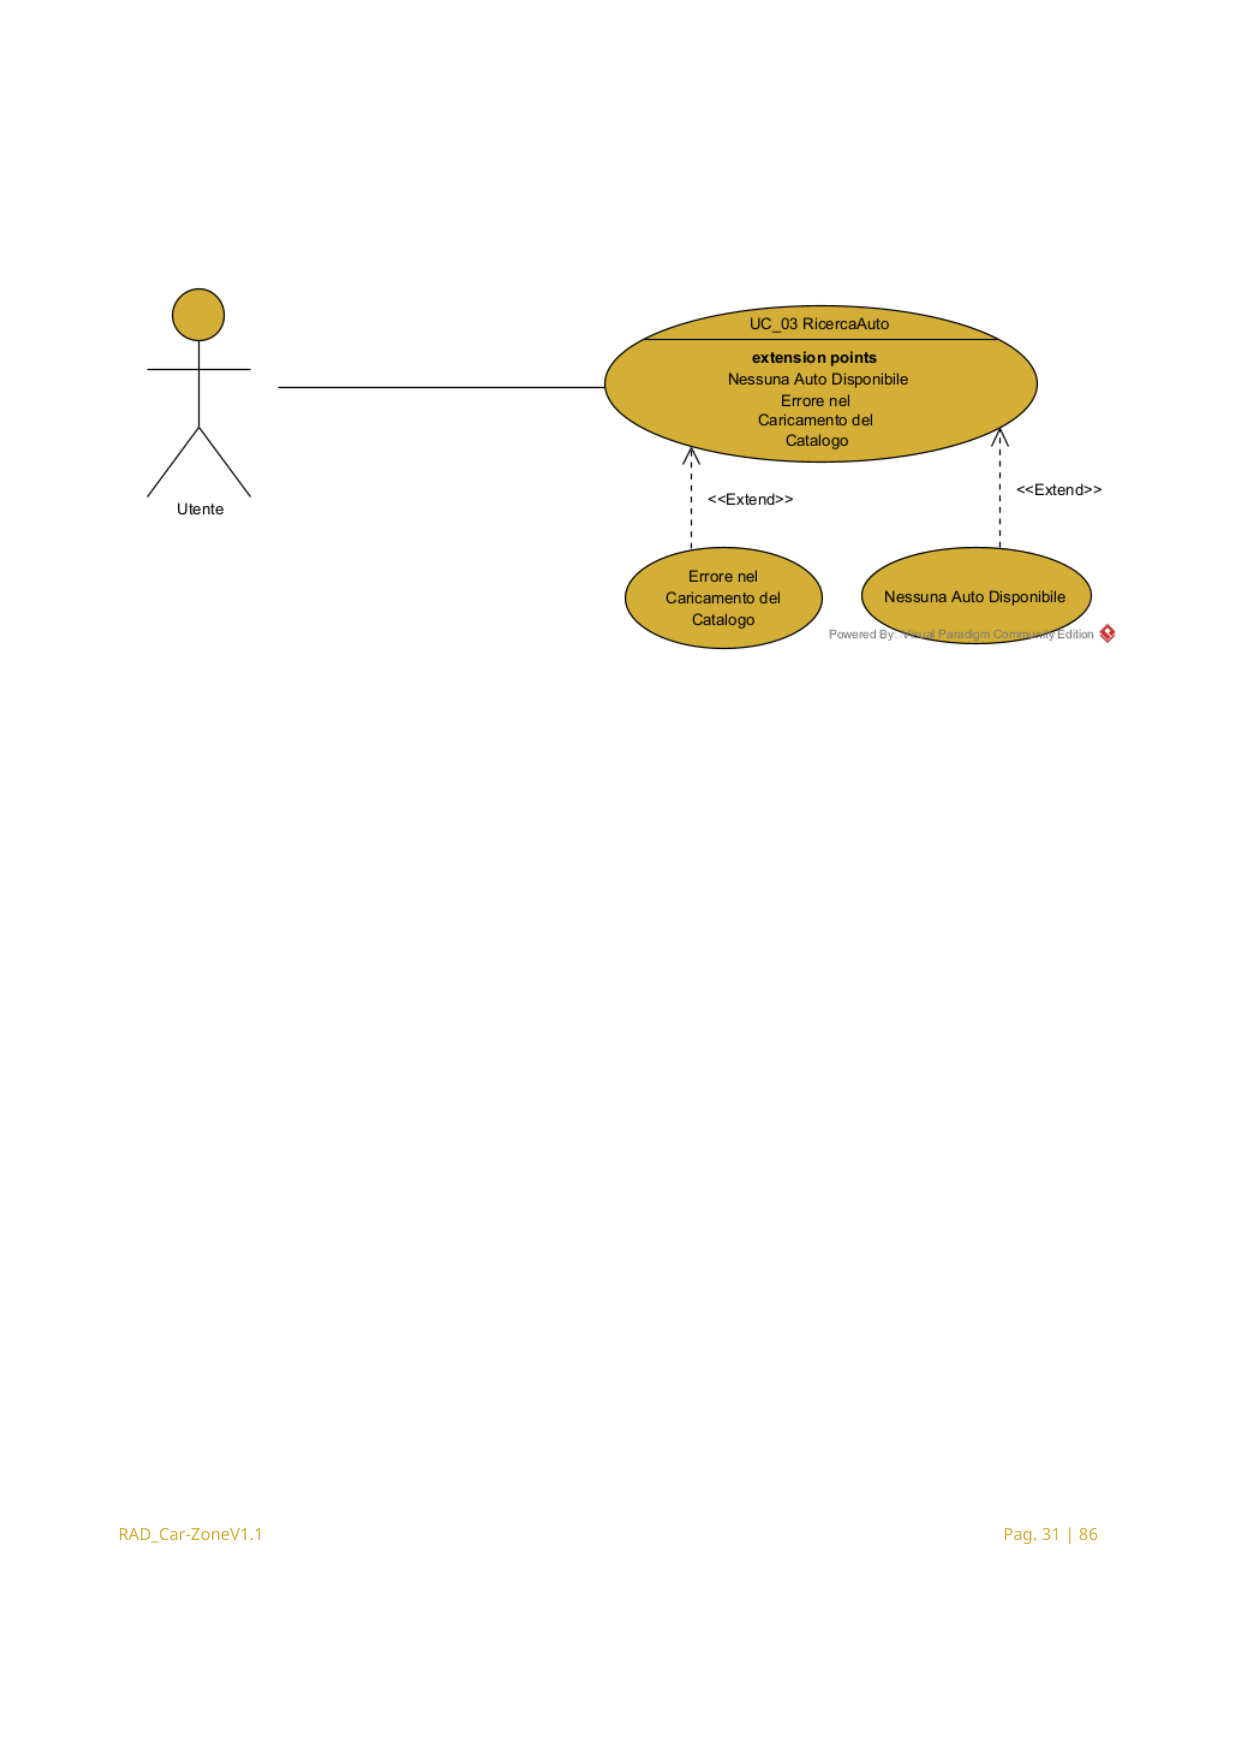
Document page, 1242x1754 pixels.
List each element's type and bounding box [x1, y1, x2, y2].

picture [118, 286, 1122, 654]
